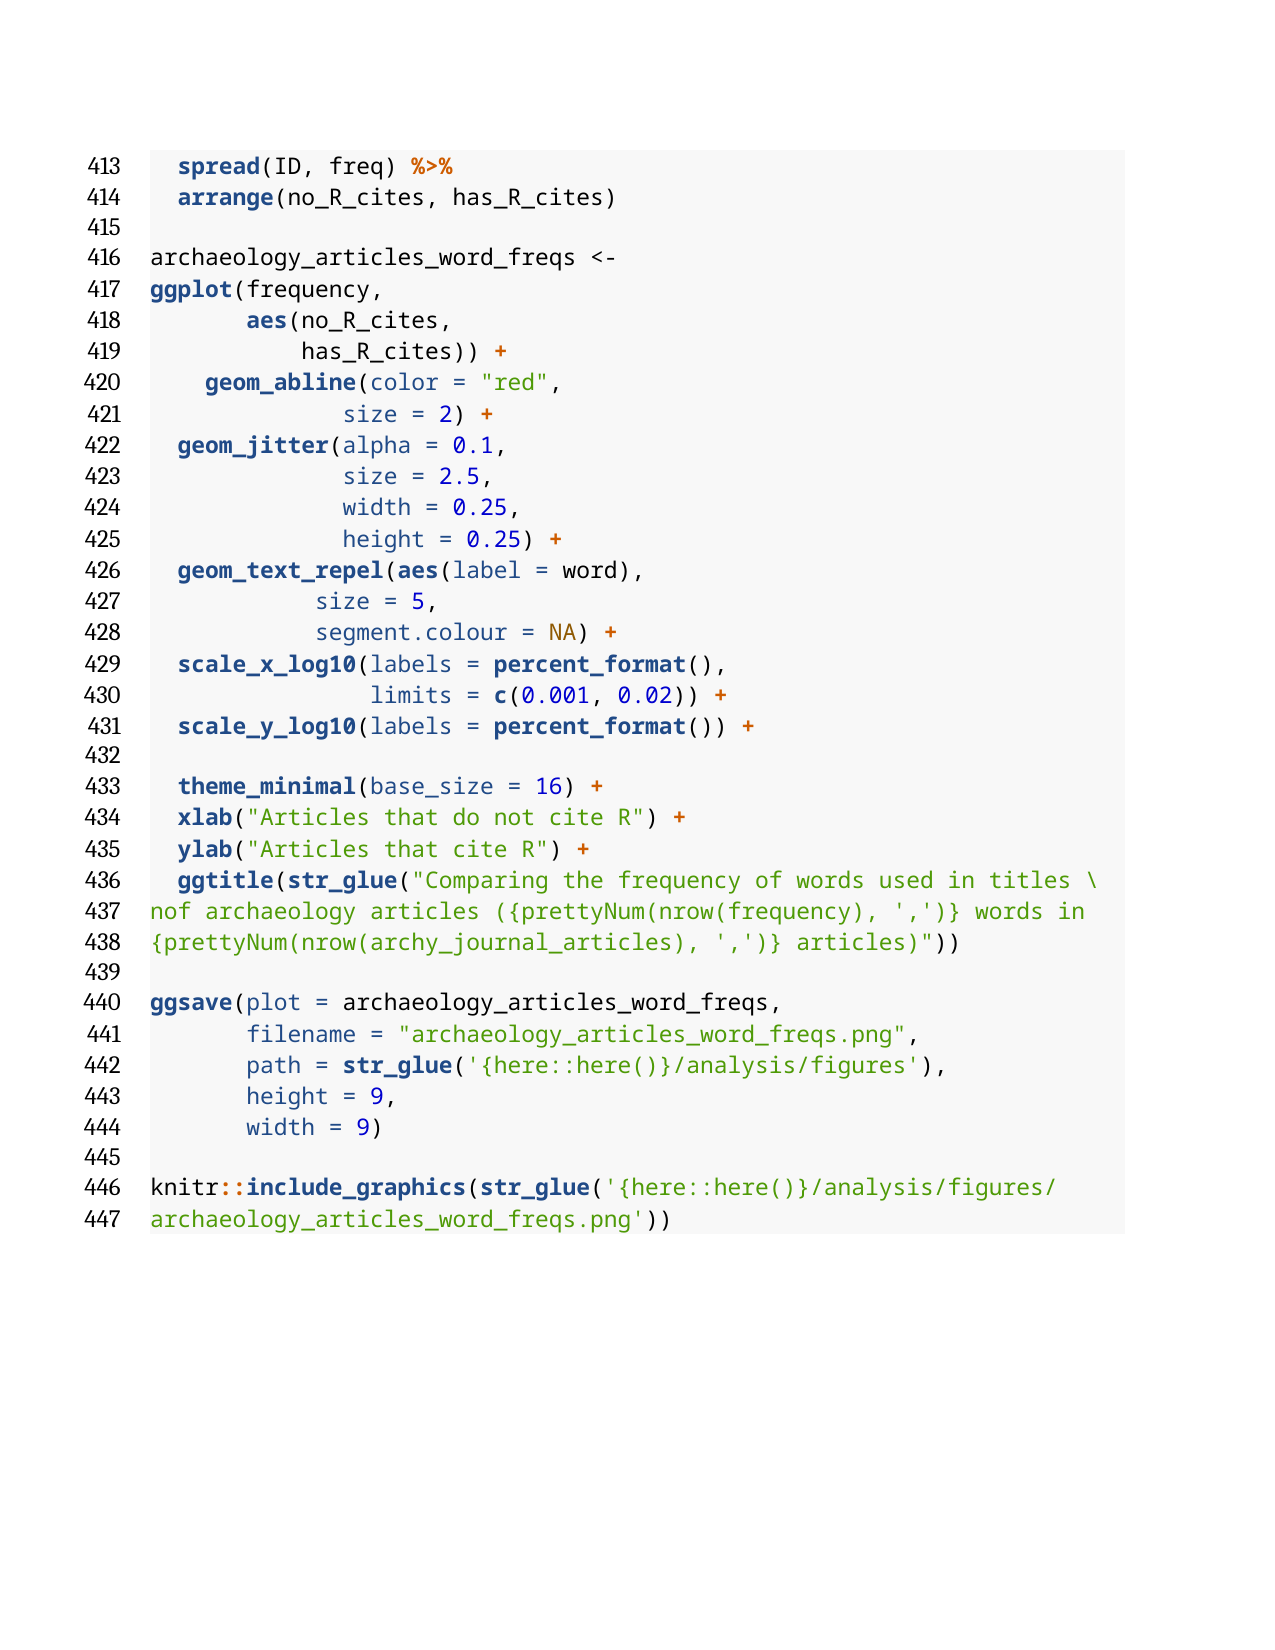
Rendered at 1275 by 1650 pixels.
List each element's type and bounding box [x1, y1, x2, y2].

text [150, 150, 1125, 1234]
